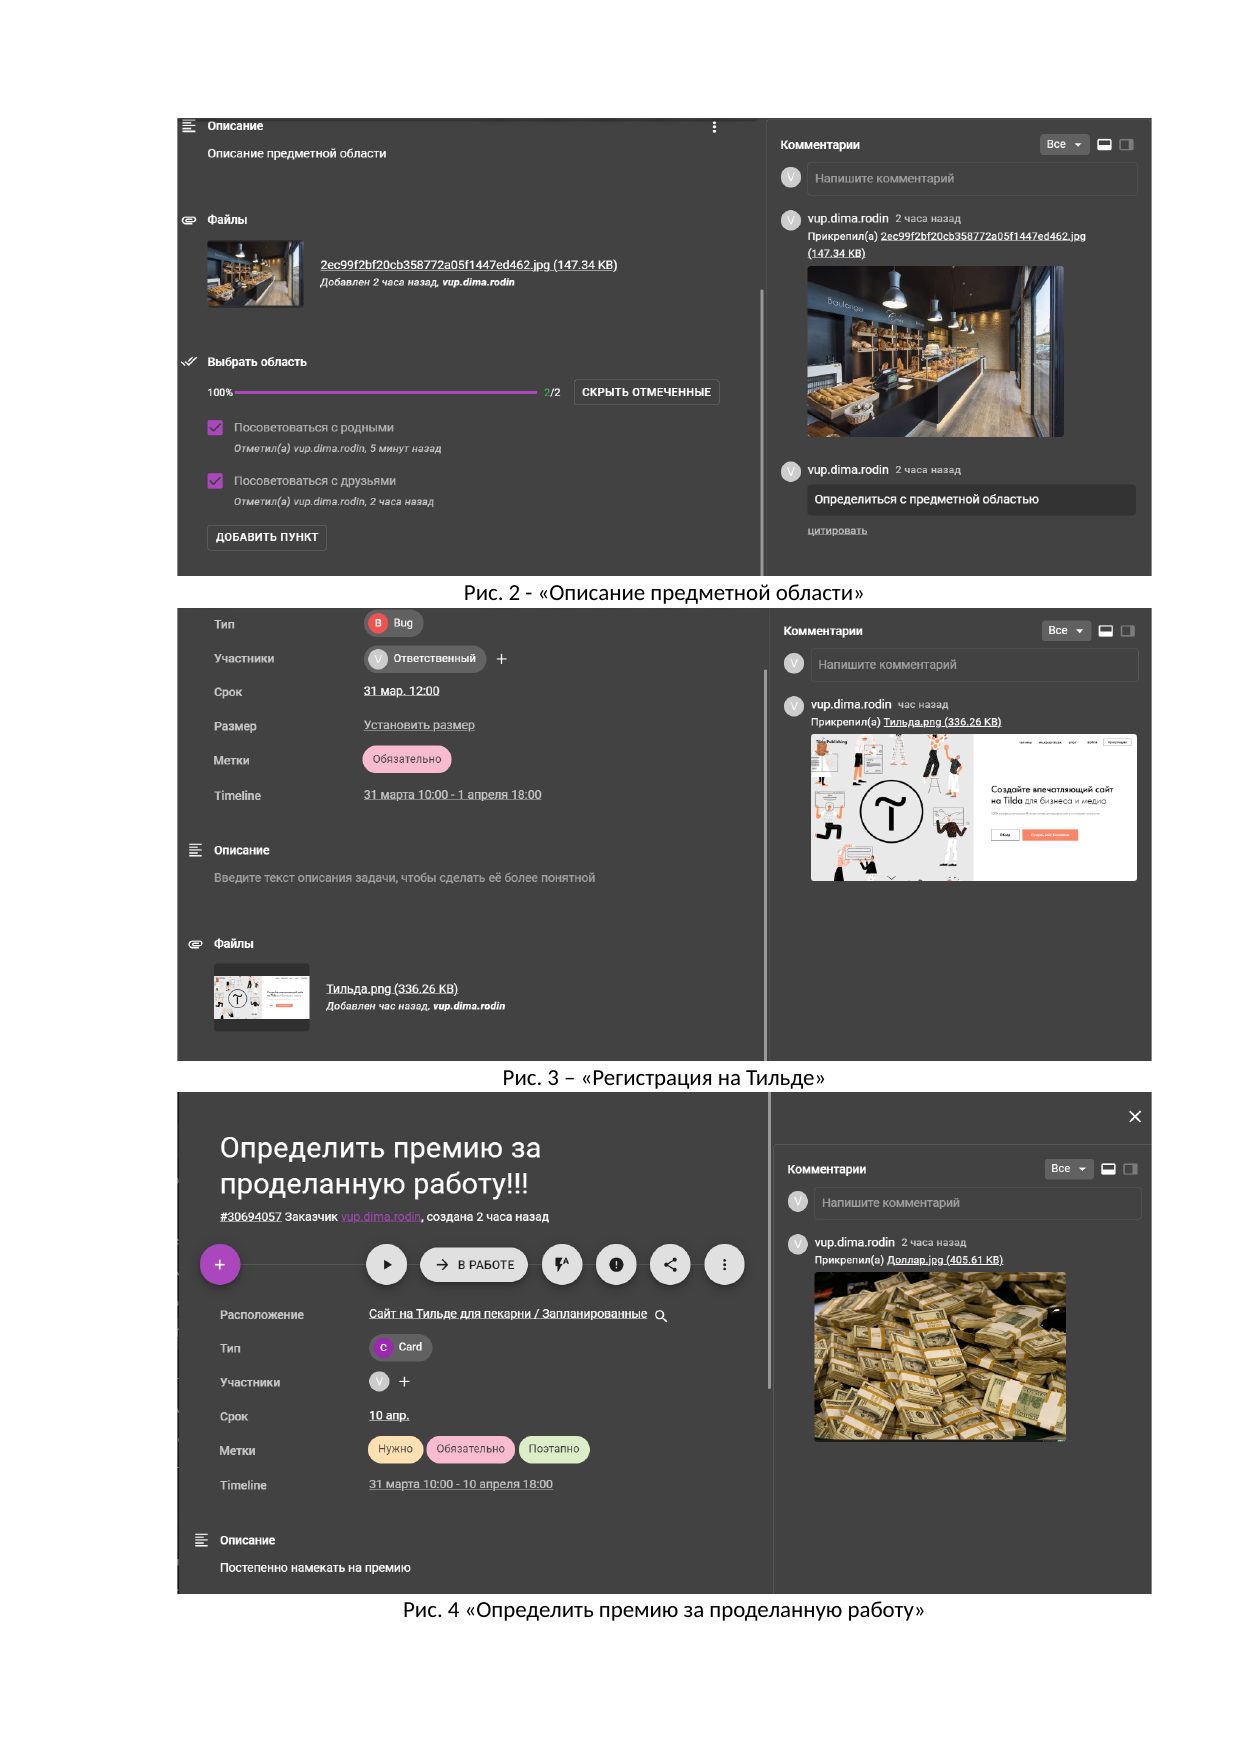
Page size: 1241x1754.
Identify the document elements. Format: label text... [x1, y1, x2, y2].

list Рис. 3 – «Регистрация на Тильде» [177, 1063, 1152, 1091]
picture [177, 1092, 1152, 1594]
picture [177, 118, 1152, 576]
picture [177, 608, 1152, 1061]
list Рис. 4 «Определить премию за проделанную работу» [177, 1595, 1152, 1623]
list Рис. 2 - «Описание предметной области» [177, 578, 1152, 606]
